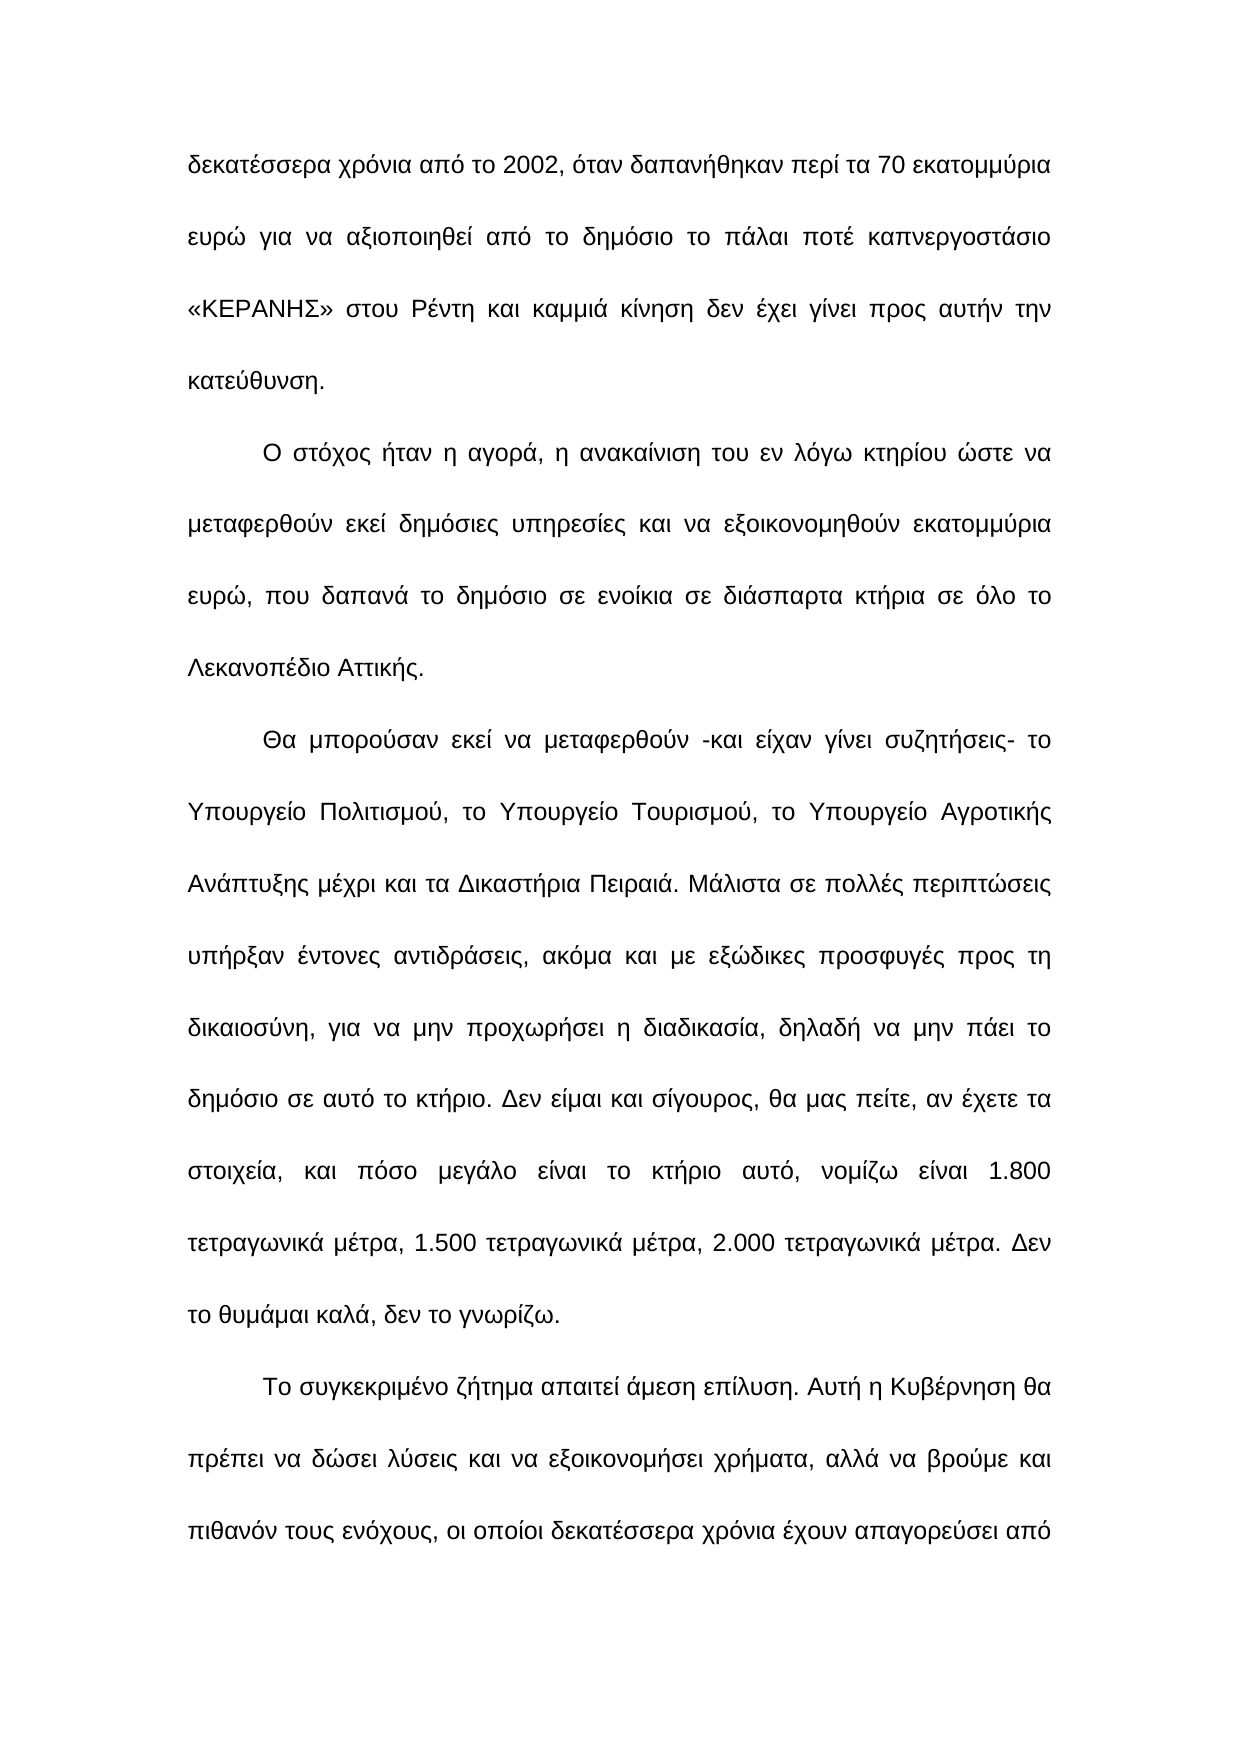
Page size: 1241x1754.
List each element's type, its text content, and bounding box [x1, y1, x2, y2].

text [187, 1372, 1053, 1544]
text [187, 150, 1053, 394]
text Ο στόχος ήταν η αγορά, η ανακαίνιση του εν λόγω κτηρίου ώστε να μεταφερθούν εκεί δημόσιες υπηρεσίες και να εξοικονομηθούν εκατομμύρια ευρώ, που δαπανά το δημόσιο σε ενοίκια σε διάσπαρτα κτήρια σε όλο το Λεκανοπέδιο Αττικής. [187, 437, 1053, 682]
text Θα μπορούσαν εκεί να μεταφερθούν -και είχαν γίνει συζητήσεις- το Υπουργείο Πολιτισμού, το Υπουργείο Τουρισμού, το Υπουργείο Αγροτικής Ανάπτυξης μέχρι και τα Δικαστήρια Πειραιά. Μάλιστα σε πολλές περιπτώσεις υπήρξαν έντονες αντιδράσεις, ακόμα και με εξώδικες προσφυγές προς τη δικαιοσύνη, για να μην προχωρήσει η διαδικασία, δηλαδή να μην πάει το δημόσιο σε αυτό το κτήριο. Δεν είμαι και σίγουρος, θα μας πείτε, αν έχετε τα στοιχεία, και πόσο μεγάλο είναι το κτήριο αυτό, νομίζω είναι 1.800 τετραγωνικά μέτρα, 1.500 τετραγωνικά μέτρα, 2.000 τετραγωνικά μέτρα. Δεν το θυμάμαι καλά, δεν το γνωρίζω. [187, 725, 1053, 1329]
